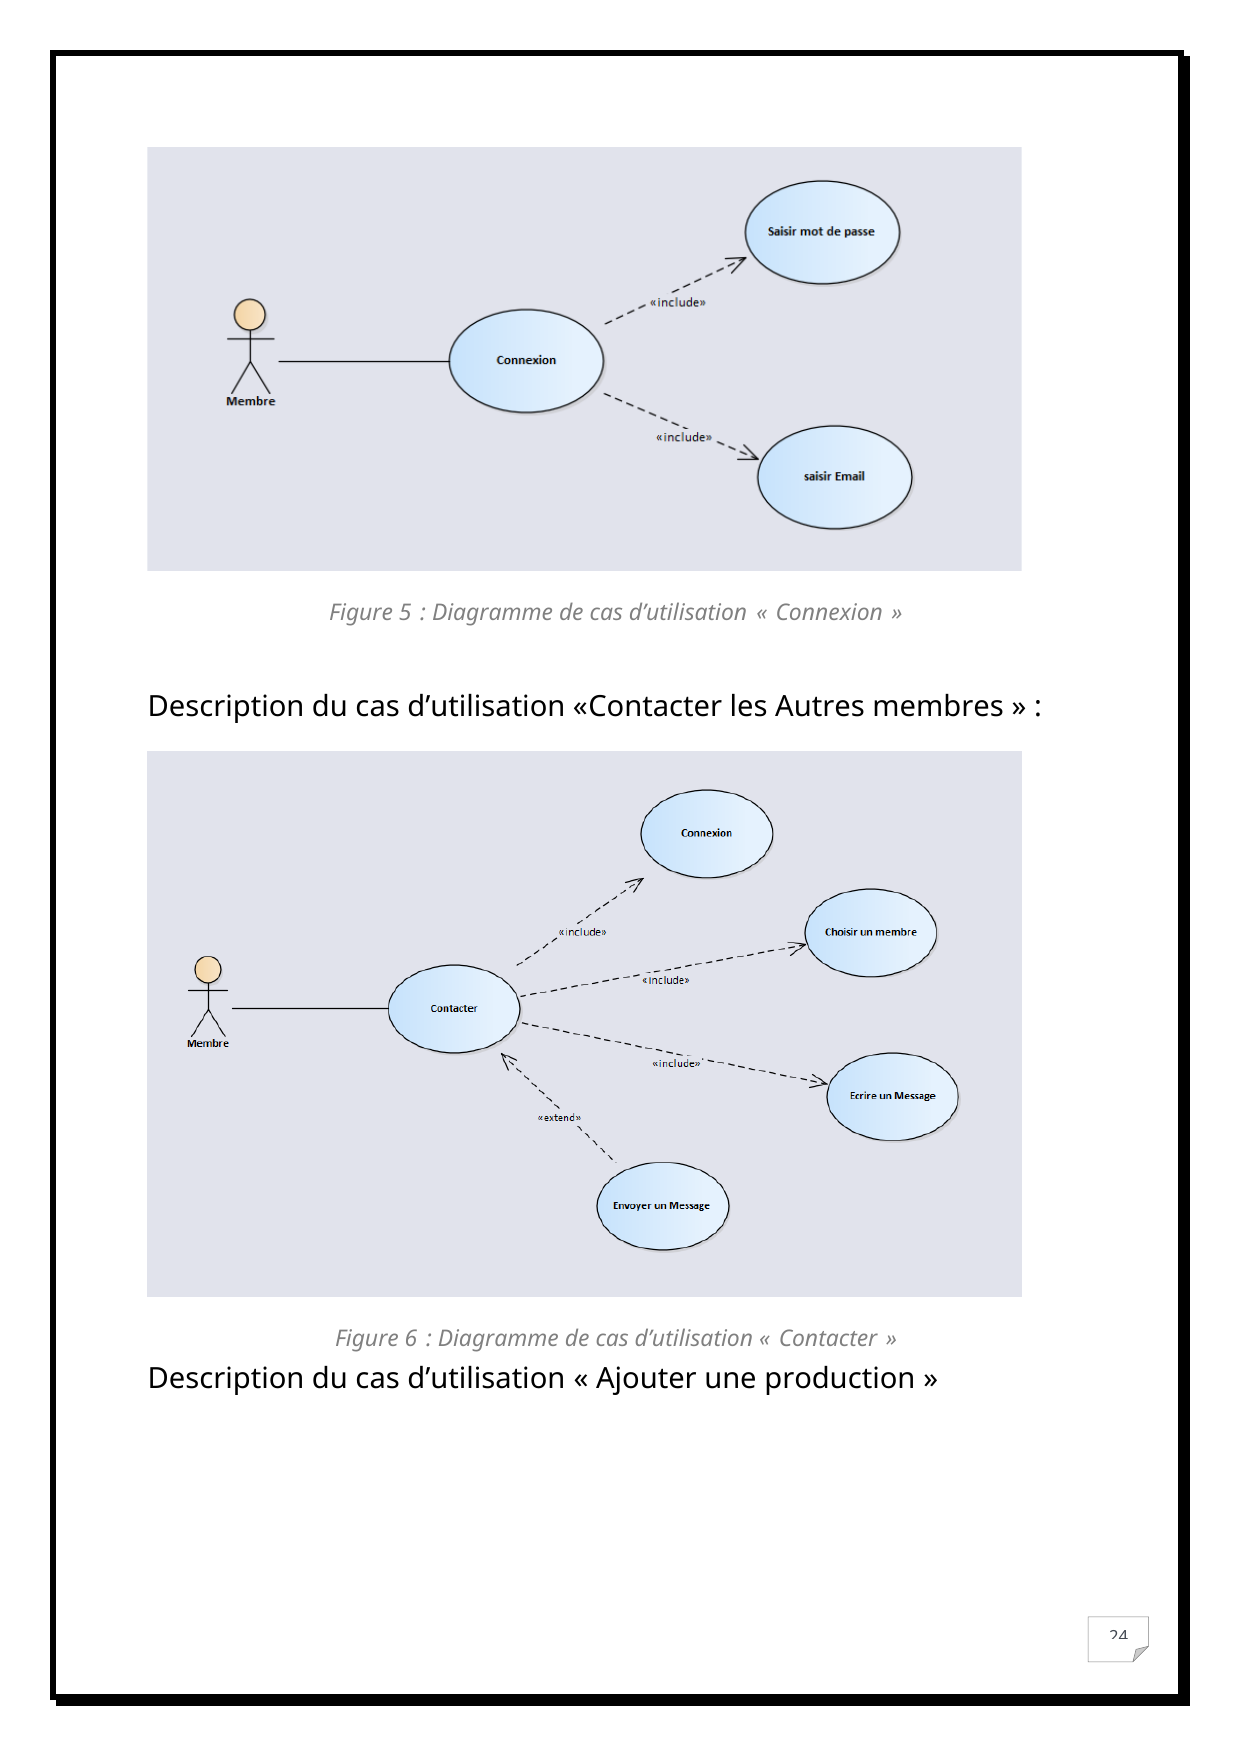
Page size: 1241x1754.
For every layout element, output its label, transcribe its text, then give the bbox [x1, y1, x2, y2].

text Description du cas d’utilisation «Contacter les Autres membres » : [147, 685, 1086, 725]
subtitle Figure 5 : Diagramme de cas d’utilisation « Connexion » [147, 596, 1086, 627]
text Description du cas d’utilisation « Ajouter une production » [147, 1358, 1086, 1397]
subtitle Figure 6 : Diagramme de cas d’utilisation « Contacter » [147, 1322, 1086, 1353]
picture [147, 751, 1022, 1297]
picture [147, 147, 1022, 571]
